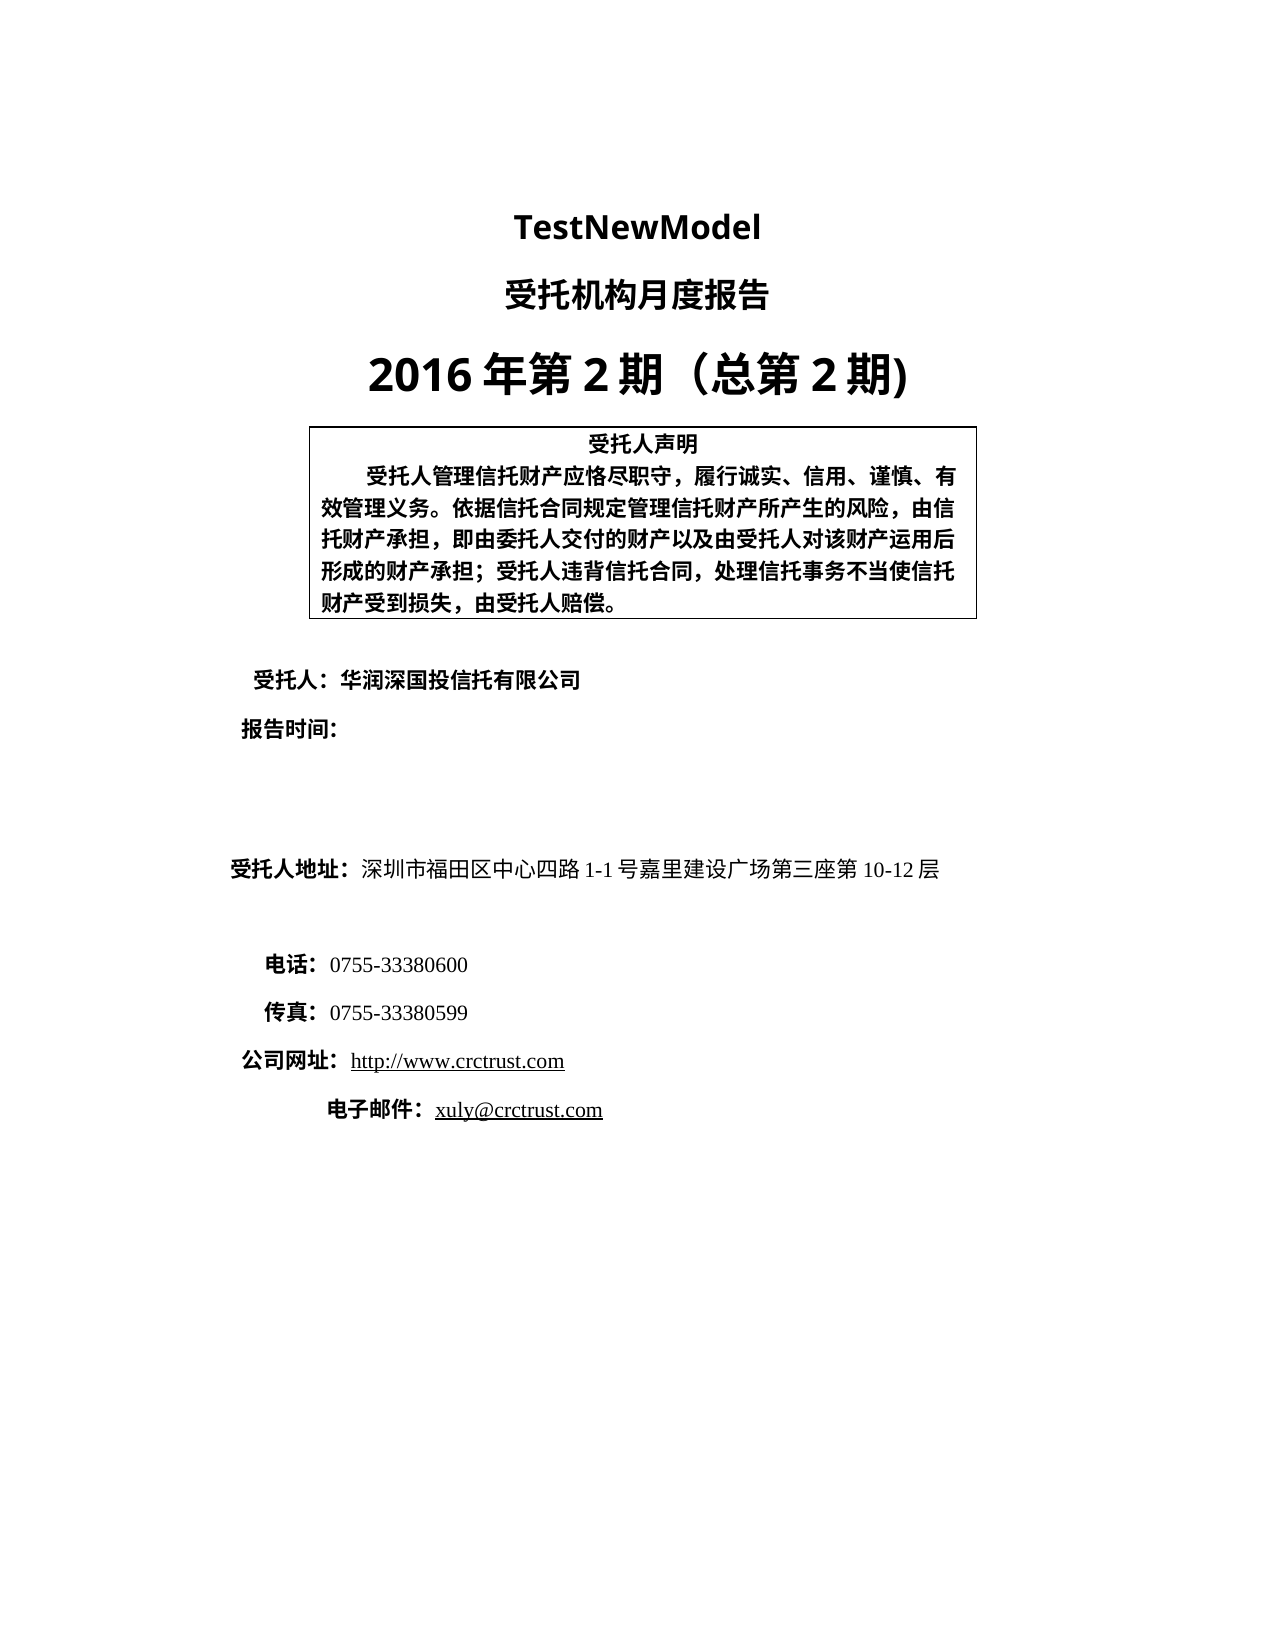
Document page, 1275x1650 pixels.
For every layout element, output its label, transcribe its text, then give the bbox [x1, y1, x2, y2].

text 电子邮件：xuly@crctrust.com [150, 1092, 1125, 1123]
text TestNewModel [150, 203, 1125, 249]
text 传真：0755-33380599 [150, 995, 1125, 1027]
text 公司网址：http://www.crctrust.com [150, 1043, 1125, 1075]
table_header 受托人声明 受托人管理信托财产应恪尽职守，履行诚实、信用、谨慎、有效管理义务。依据信托合同规定管理信托财产所产生的风险，由信托财产承担，即由委托人交付的财产以及由受托人对该财产运用后形成的财产承担；受托人违背信托合同，处理信托事务不当使信托财产受到损失，由受托人赔偿。 [310, 428, 976, 617]
text 电话：0755-33380600 [150, 947, 1125, 978]
text 2016年第2期（总第2期) [150, 338, 1125, 404]
text 报告时间： [150, 712, 1125, 743]
text 受托机构月度报告 [150, 269, 1125, 317]
text 受托人地址：深圳市福田区中心四路1-1号嘉里建设广场第三座第10-12层 [150, 852, 1125, 883]
text 受托人：华润深国投信托有限公司 [150, 663, 1125, 695]
